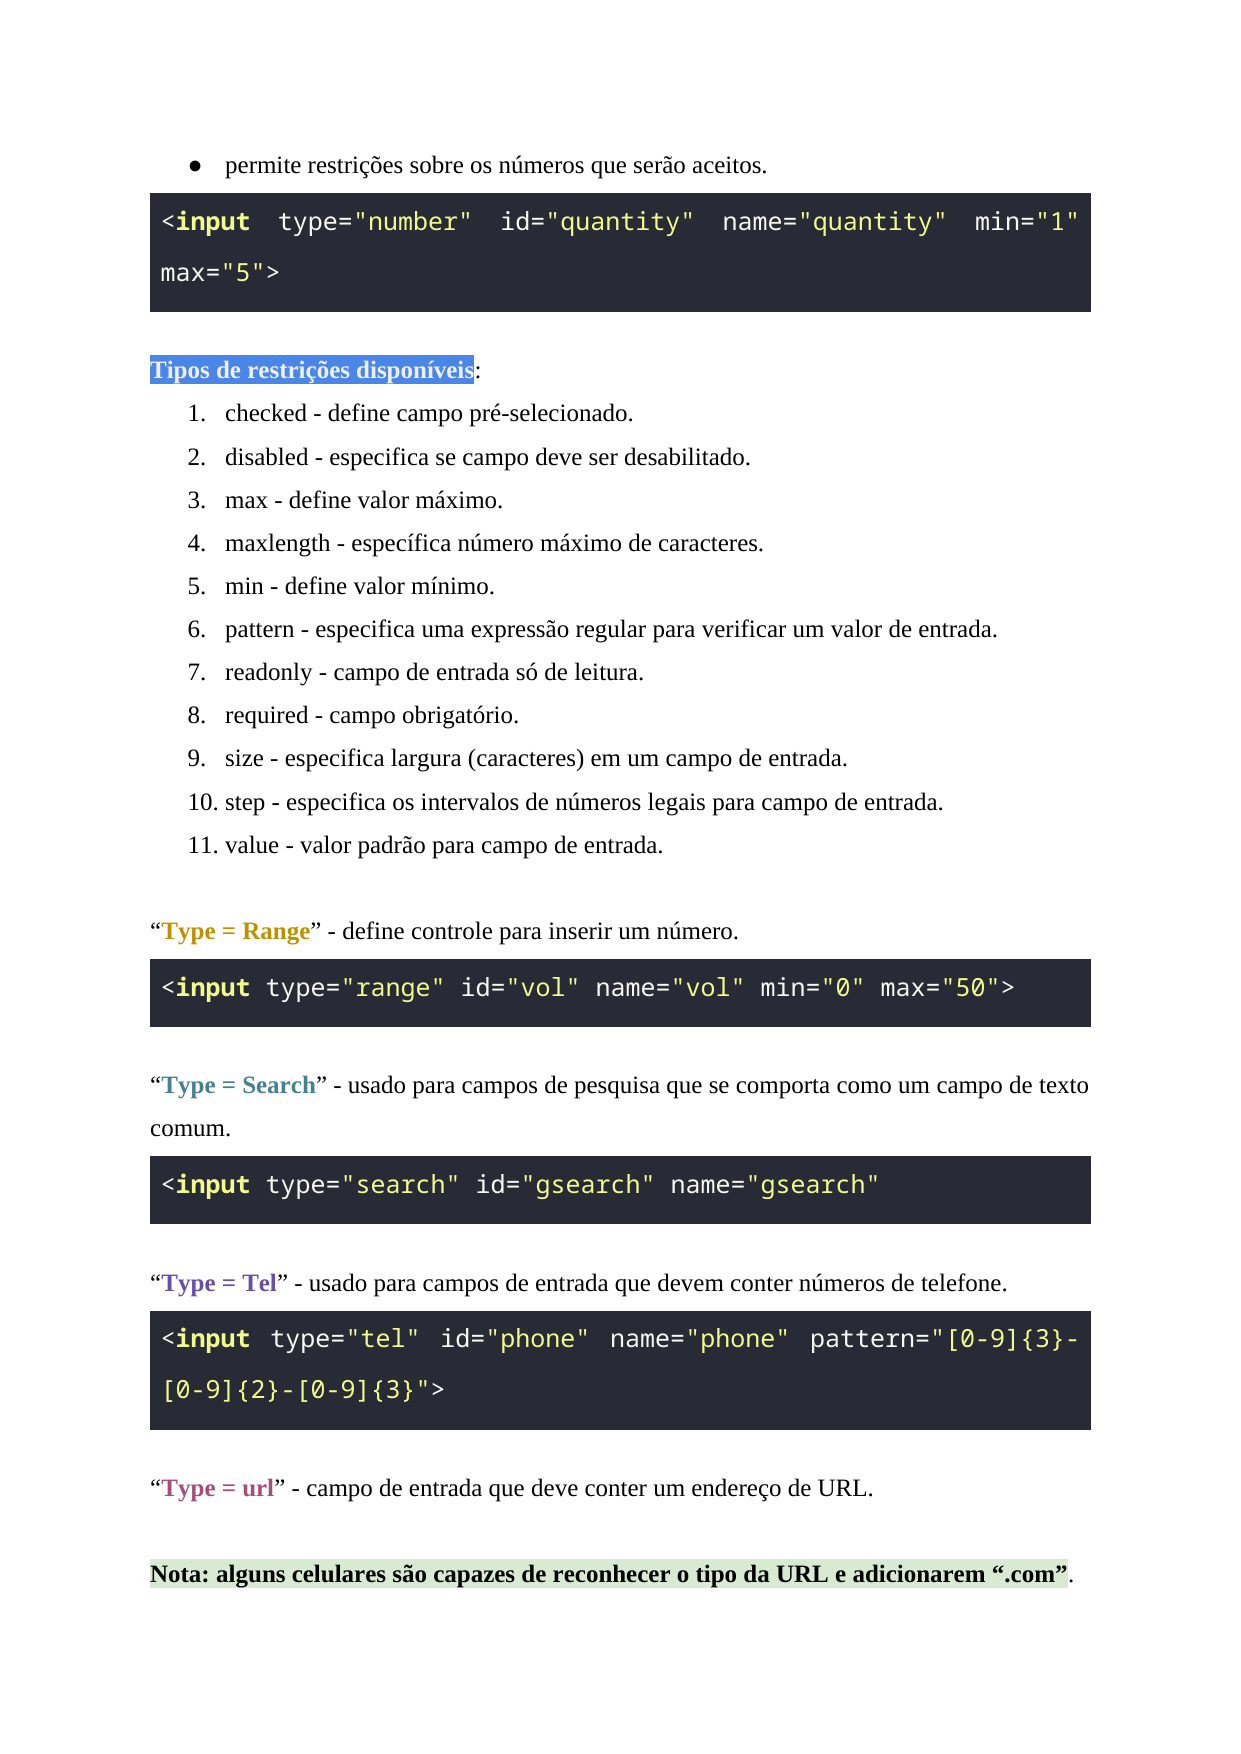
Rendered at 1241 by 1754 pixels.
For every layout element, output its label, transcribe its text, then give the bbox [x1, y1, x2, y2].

list required - campo obrigatório. [187, 700, 1090, 729]
list value - valor padrão para campo de entrada. [187, 830, 1090, 858]
text “Type = url” - campo de entrada que deve conter um endereço de URL. [150, 1473, 1090, 1502]
list min - define valor mínimo. [187, 571, 1090, 600]
list pattern - especifica uma expressão regular para verificar um valor de entrada. [187, 614, 1090, 643]
list maxlength - específica número máximo de caracteres. [187, 528, 1090, 557]
list step - especifica os intervalos de números legais para campo de entrada. [187, 787, 1090, 815]
list permite restrições sobre os números que serão aceitos. [187, 150, 1090, 179]
list size - especifica largura (caracteres) em um campo de entrada. [187, 743, 1090, 772]
list readonly - campo de entrada só de leitura. [187, 657, 1090, 686]
table_header <input type="search" id="gsearch" name="gsearch" [150, 1156, 1091, 1224]
text “Type = Range” - define controle para inserir um número. [150, 916, 1090, 945]
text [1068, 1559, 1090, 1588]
text “Type = Tel” - usado para campos de entrada que devem conter números de telefone. [150, 1268, 1090, 1296]
table_header <input type="number" id="quantity" name="quantity" min="1" max="5"> [150, 193, 1091, 312]
table_header <input type="tel" id="phone" name="phone" pattern="[0-9]{3}-[0-9]{2}-[0-9]{3}"> [150, 1311, 1091, 1430]
list max - define valor máximo. [187, 485, 1090, 513]
text Tipos de restrições disponíveis: [474, 355, 1090, 384]
list disabled - especifica se campo deve ser desabilitado. [187, 442, 1090, 470]
text “Type = Search” - usado para campos de pesquisa que se comporta como um campo de texto comum. [150, 1070, 1090, 1142]
table_header <input type="range" id="vol" name="vol" min="0" max="50"> [150, 959, 1091, 1027]
list checked - define campo pré-selecionado. [187, 398, 1090, 427]
